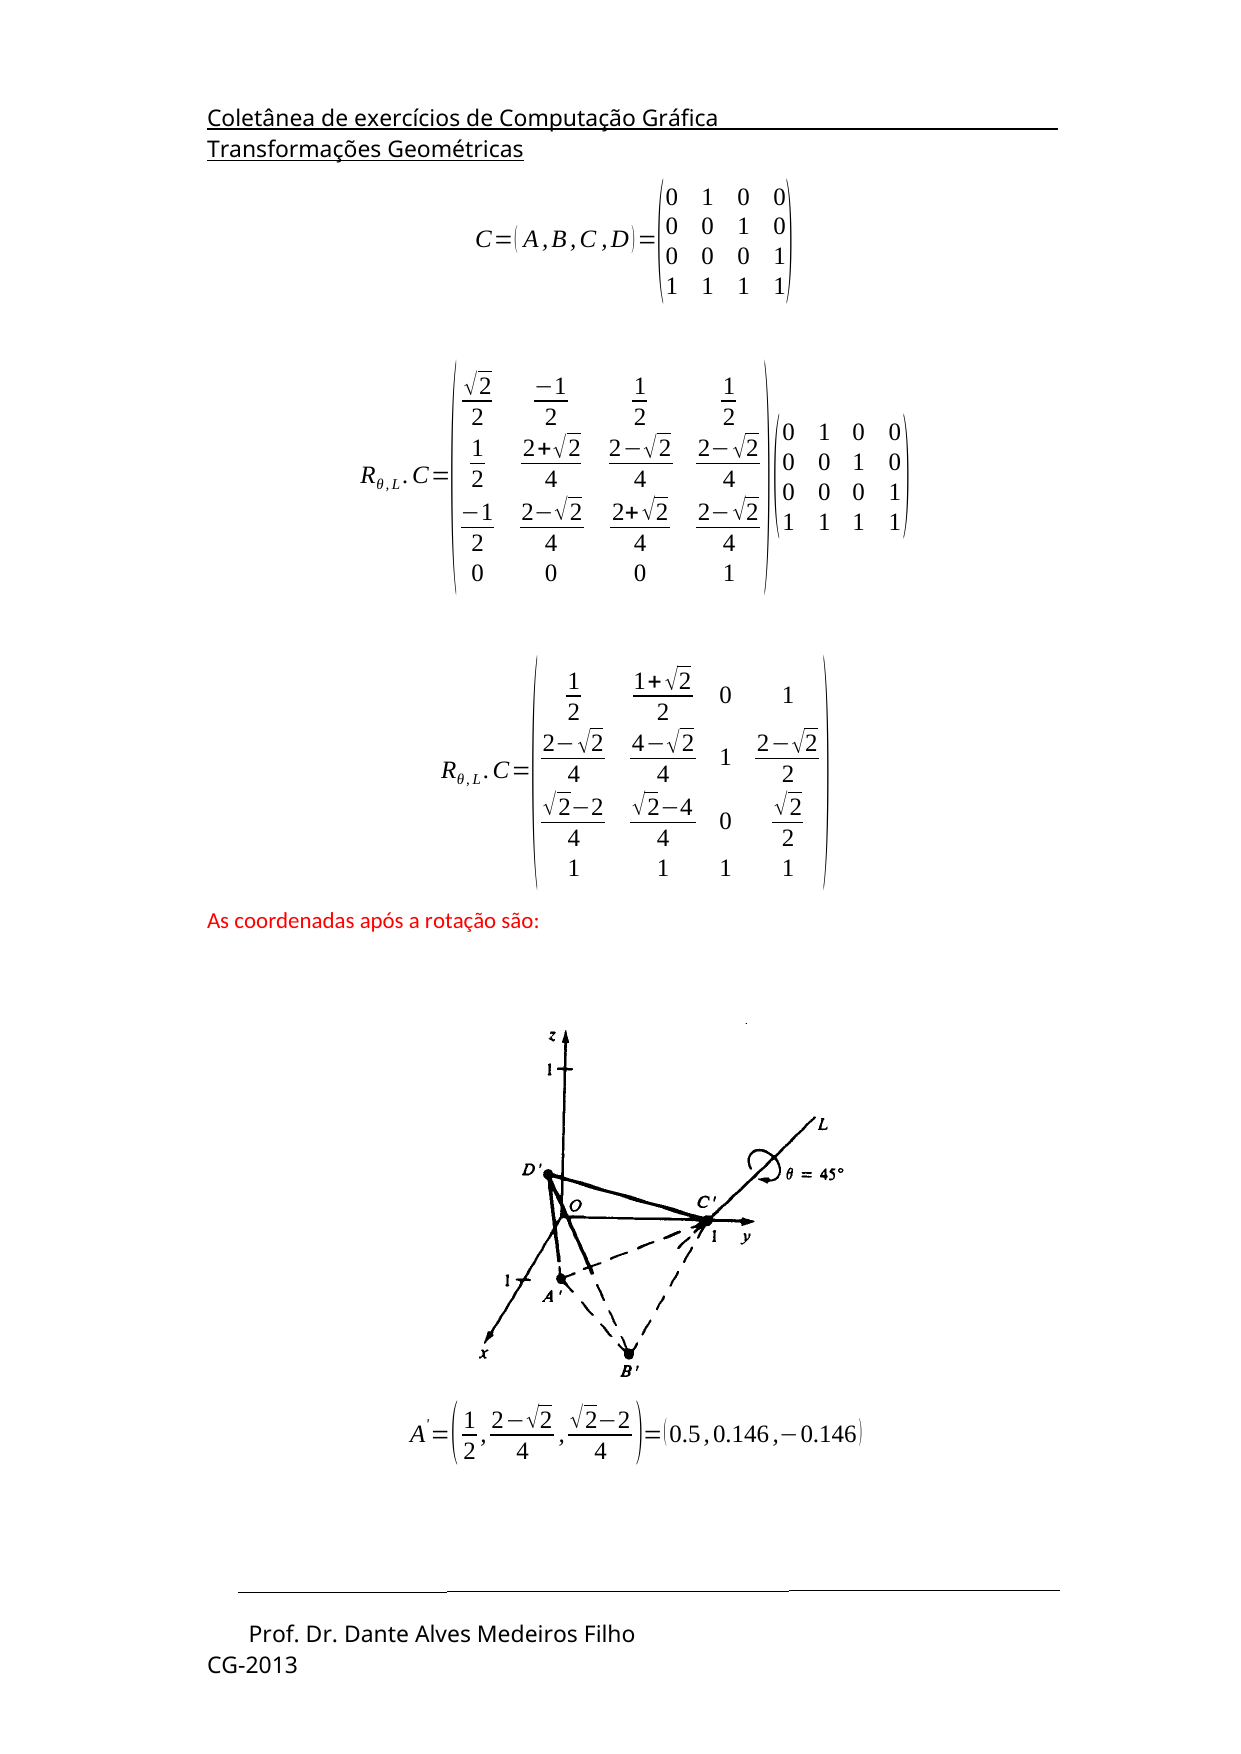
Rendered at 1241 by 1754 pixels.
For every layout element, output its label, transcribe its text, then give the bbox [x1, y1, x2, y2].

text As coordenadas após a rotação são: [207, 906, 1063, 934]
picture [398, 990, 872, 1386]
